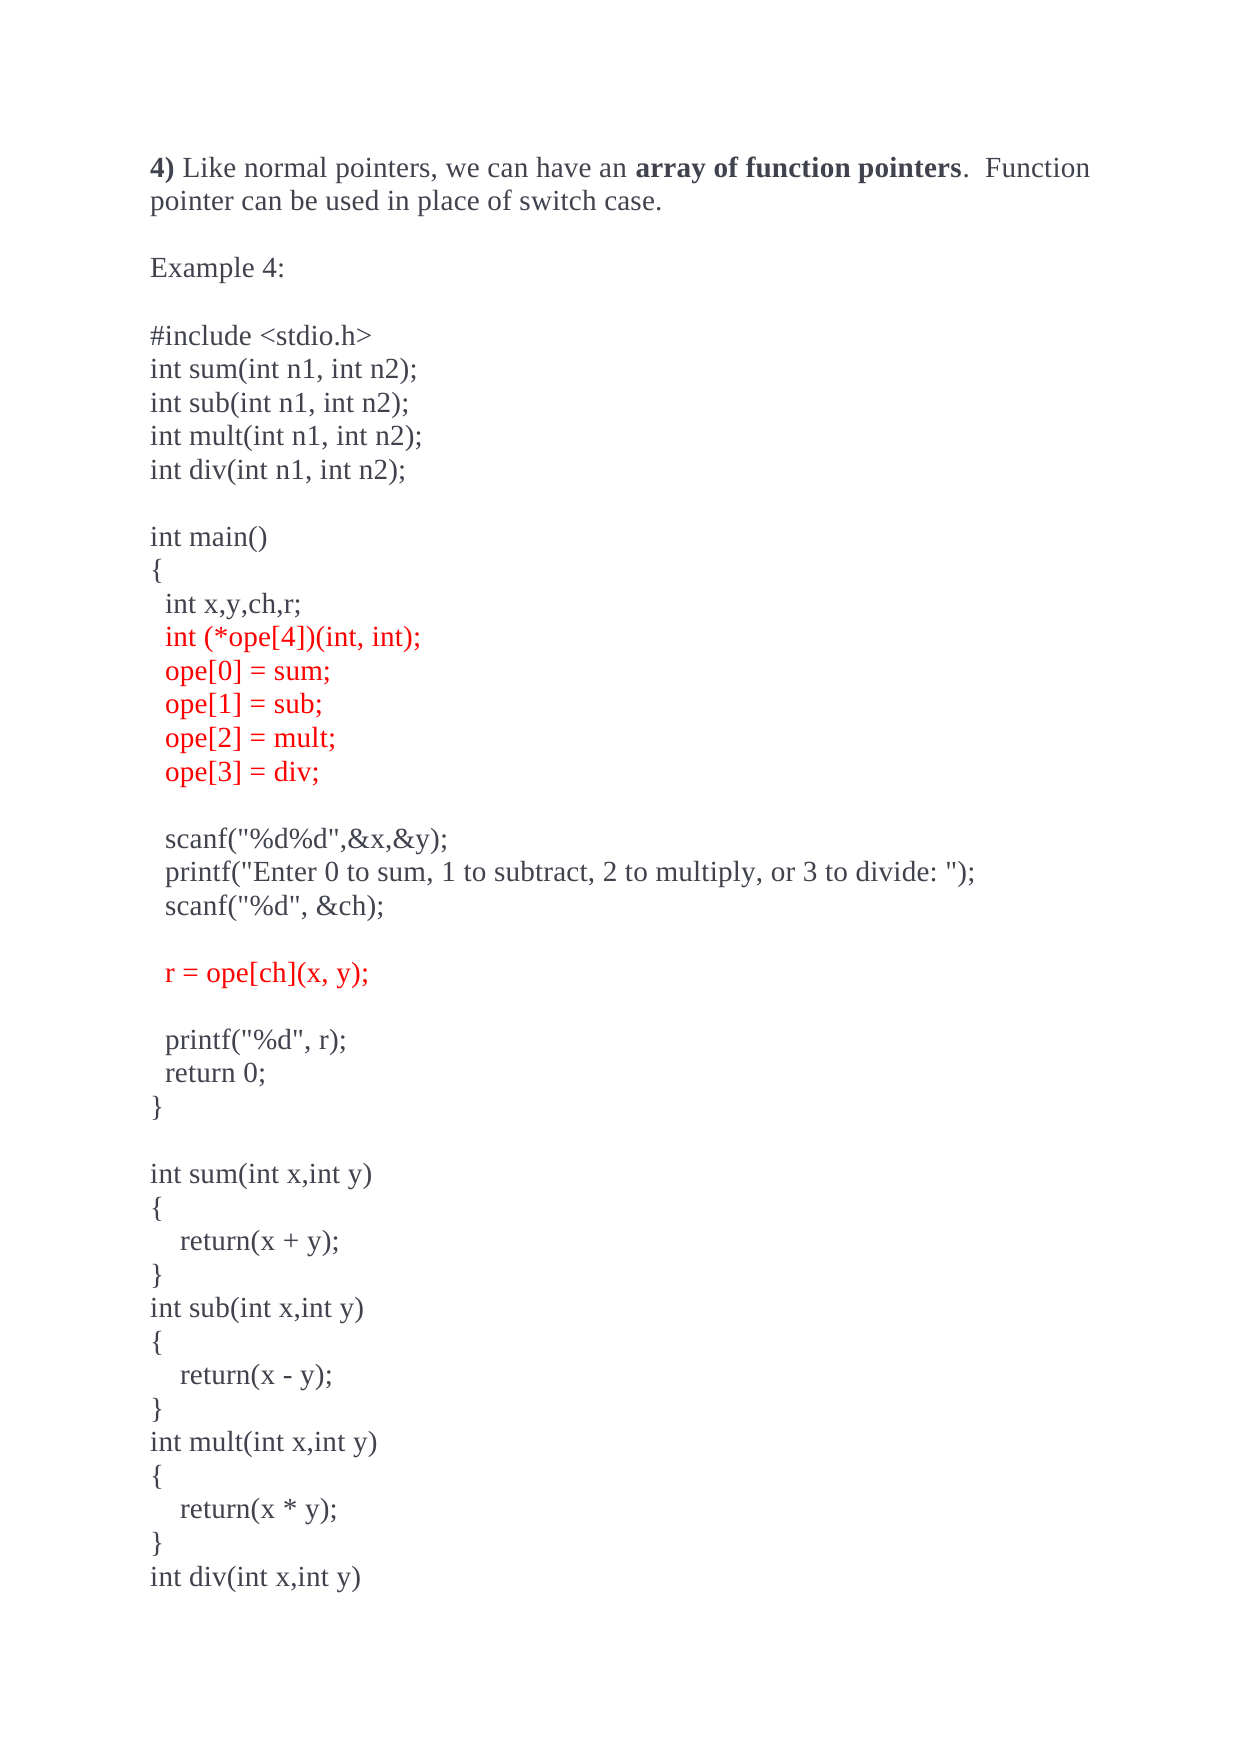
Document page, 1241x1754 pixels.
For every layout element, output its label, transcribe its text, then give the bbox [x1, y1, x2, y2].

text int sub(int x,int y) [150, 1290, 1090, 1324]
text } [150, 1391, 1090, 1424]
text #include <stdio.h> [150, 318, 1090, 351]
text ope[0] = sum; [150, 653, 1090, 687]
text int sub(int n1, int n2); [150, 385, 1090, 418]
text } [150, 1257, 1090, 1290]
text int x,y,ch,r; [150, 586, 1090, 619]
text ope[2] = mult; [150, 720, 1090, 754]
text scanf("%d%d",&x,&y); [150, 821, 1090, 854]
text 4) Like normal pointers, we can have an array of function pointers. Function pointer can be used in place of switch case. [150, 150, 1090, 217]
text } [150, 1525, 1090, 1559]
text r = ope[ch](x, y); [150, 955, 1090, 988]
text return(x * y); [150, 1492, 1090, 1525]
text { [150, 552, 1090, 586]
text printf("Enter 0 to sum, 1 to subtract, 2 to multiply, or 3 to divide: "); [150, 854, 1090, 888]
text return(x + y); [150, 1223, 1090, 1257]
text ope[3] = div; [150, 754, 1090, 787]
text int (*ope[4])(int, int); [150, 619, 1090, 653]
text return(x - y); [150, 1357, 1090, 1391]
text { [150, 1190, 1090, 1223]
text int div(int n1, int n2); [150, 452, 1090, 485]
text int main() [150, 519, 1090, 552]
text ope[1] = sub; [150, 687, 1090, 720]
text int mult(int n1, int n2); [150, 418, 1090, 452]
text } [150, 1089, 1090, 1123]
text int sum(int x,int y) [150, 1156, 1090, 1190]
text int sum(int n1, int n2); [150, 351, 1090, 385]
text { [150, 1324, 1090, 1357]
text int mult(int x,int y) [150, 1424, 1090, 1458]
text Example 4: [150, 251, 1090, 284]
text return 0; [150, 1056, 1090, 1089]
text scanf("%d", &ch); [150, 888, 1090, 921]
text { [150, 1458, 1090, 1492]
text int div(int x,int y) [150, 1559, 1090, 1592]
text printf("%d", r); [150, 1022, 1090, 1056]
